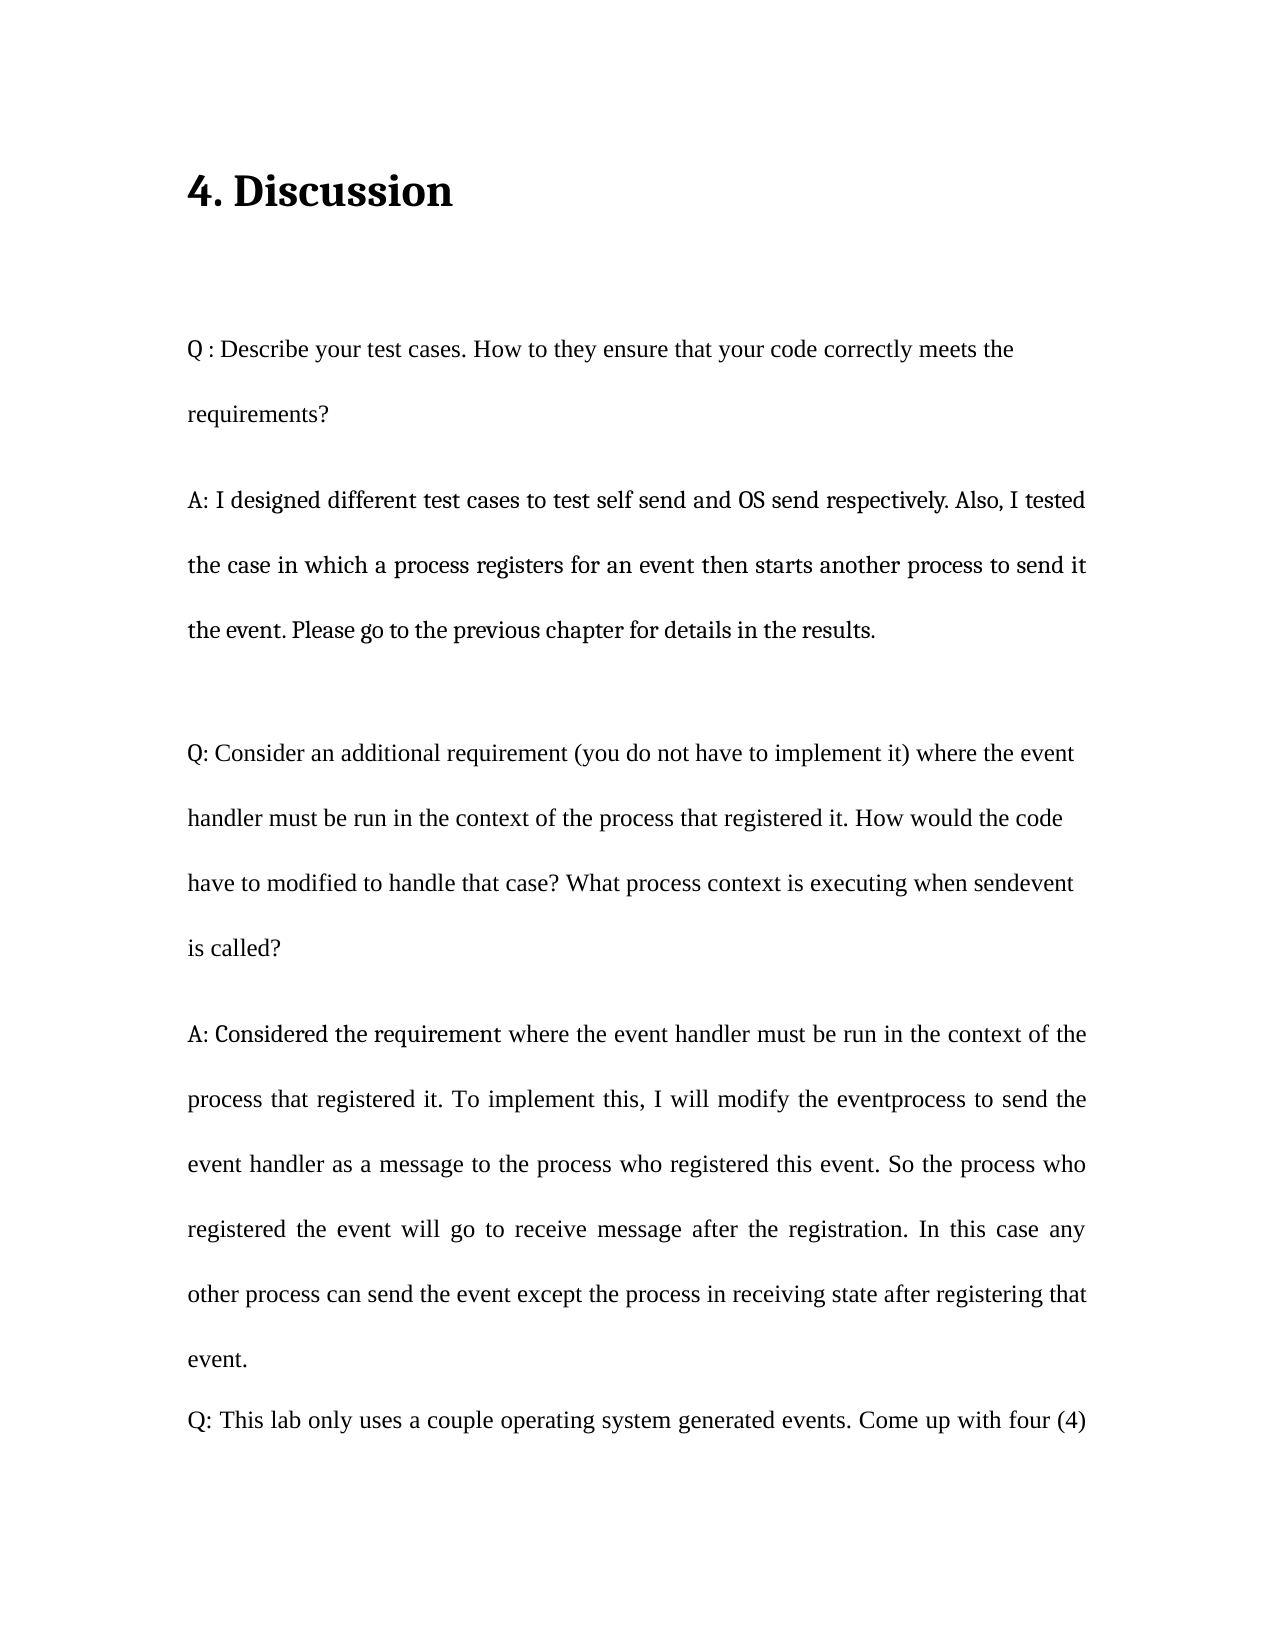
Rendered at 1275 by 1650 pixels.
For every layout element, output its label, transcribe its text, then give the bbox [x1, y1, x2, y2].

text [187, 1404, 1087, 1436]
text Q : Describe your test cases. How to they ensure that your code correctly meets the requirements? [187, 332, 1087, 430]
text Q: Consider an additional requirement (you do not have to implement it) where the event handler must be run in the context of the process that registered it. How would the code have to modified to handle that case? What process context is executing when sendevent is called? [187, 736, 1087, 964]
text A: Considered the requirement where the event handler must be run in the context of the process that registered it. To implement this, I will modify the eventprocess to send the event handler as a message to the process who registered this event. So the process who registered the event will go to receive message after the registration. In this case any other process can send the event except the process in receiving state after registering that event. [187, 1017, 1087, 1375]
text A: I designed different test cases to test self send and OS send respectively. Also, I tested the case in which a process registers for an event then starts another process to send it the event. Please go to the previous chapter for details in the results. [187, 484, 1087, 646]
subtitle 4. Discussion [187, 159, 1087, 224]
